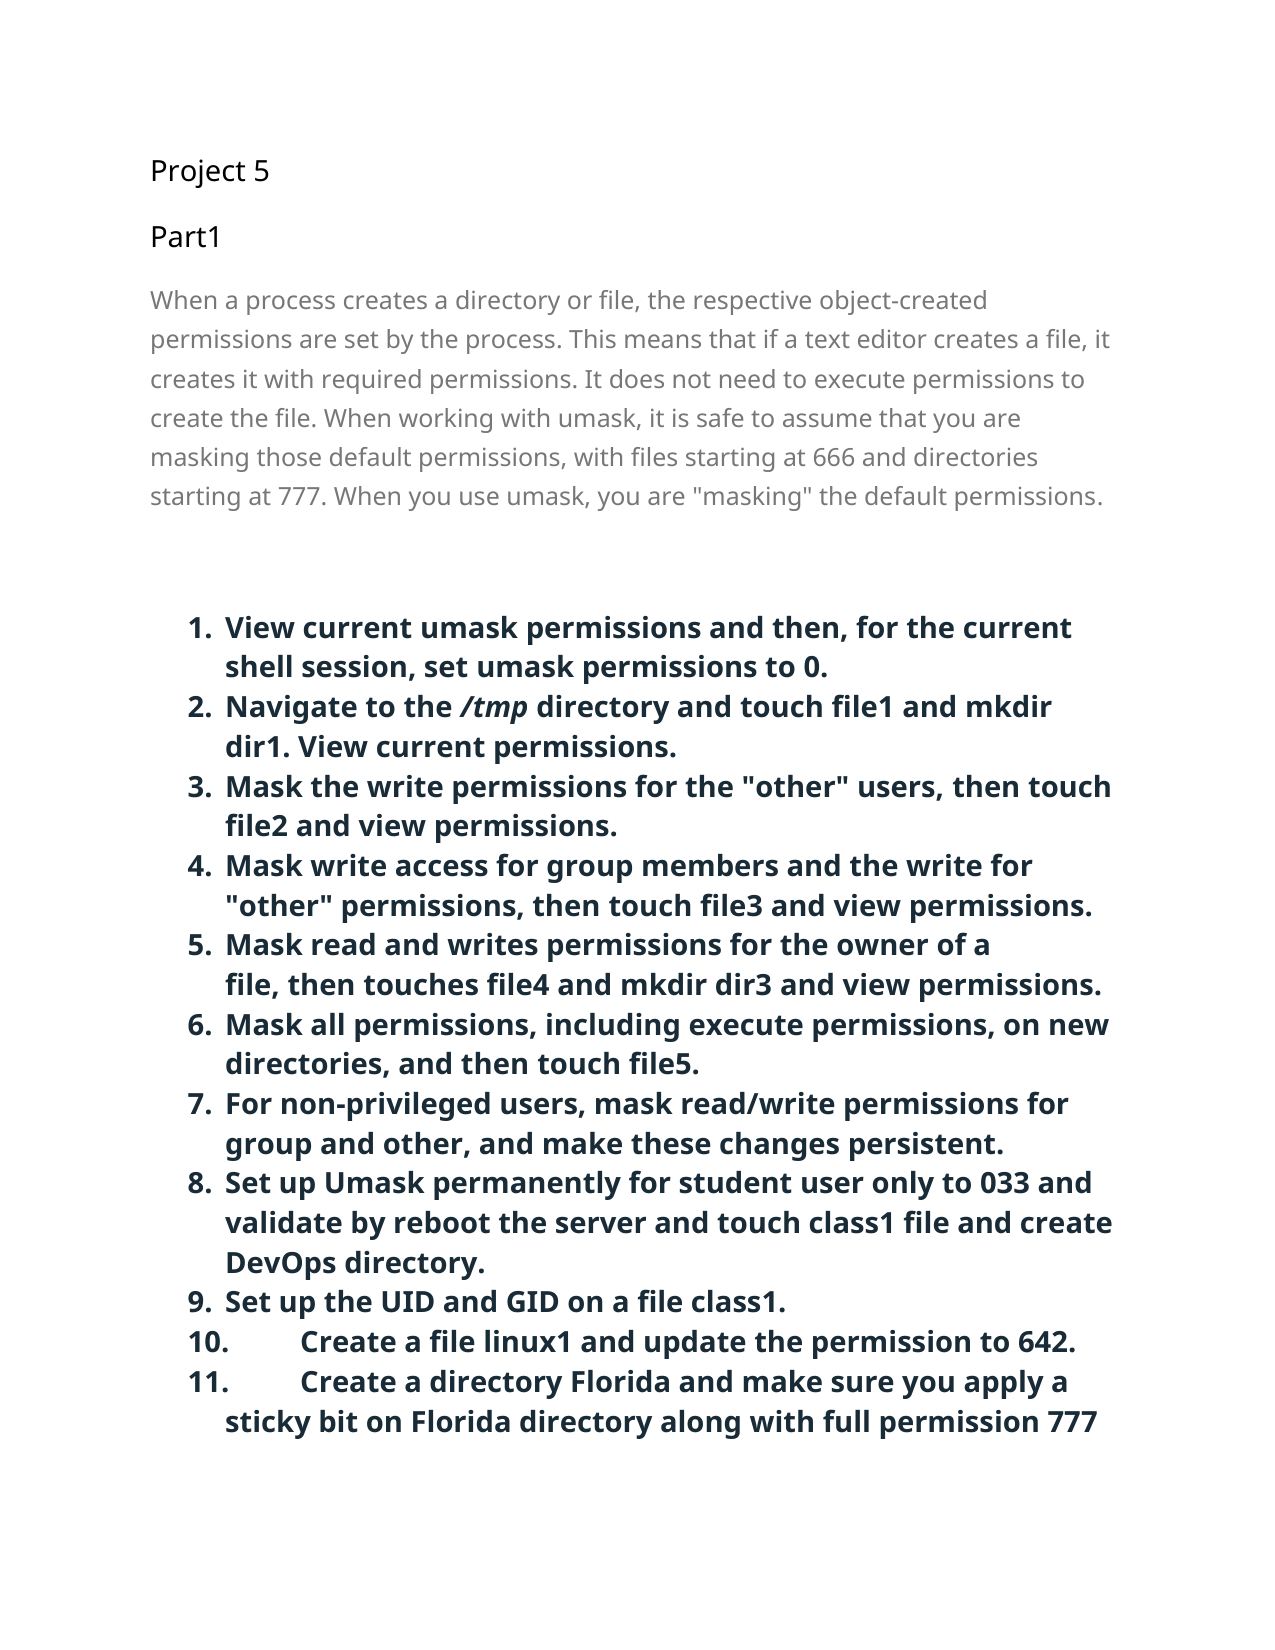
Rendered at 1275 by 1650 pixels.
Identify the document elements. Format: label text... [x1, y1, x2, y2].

text Part1 [150, 216, 1125, 256]
list Mask all permissions, including execute permissions, on new directories, and then touch file5. [187, 1004, 1125, 1083]
list Create a file linux1 and update the permission to 642. [187, 1321, 1125, 1361]
list For non-privileged users, mask read/write permissions for group and other, and make these changes persistent. [187, 1083, 1125, 1163]
list Mask read and writes permissions for the owner of a file, then touches file4 and mkdir dir3 and view permissions. [187, 924, 1125, 1004]
text When a process creates a directory or file, the respective object-created permissions are set by the process. This means that if a text editor creates a file, it creates it with required permissions. It does not need to execute permissions to create the file. When working with umask, it is safe to assume that you are masking those default permissions, with files starting at 666 and directories starting at 777. When you use umask, you are "masking" the default permissions. [150, 283, 1125, 513]
list Navigate to the /tmp directory and touch file1 and mkdir dir1. View current permissions. [187, 686, 1125, 766]
list Create a directory Florida and make sure you apply a sticky bit on Florida directory along with full permission 777 [187, 1361, 1125, 1441]
list Mask the write permissions for the "other" users, then touch file2 and view permissions. [187, 766, 1125, 845]
list Mask write access for group members and the write for "other" permissions, then touch file3 and view permissions. [187, 845, 1125, 924]
list Set up Umask permanently for student user only to 033 and validate by reboot the server and touch class1 file and create DevOps directory. [187, 1163, 1125, 1282]
list View current umask permissions and then, for the current shell session, set umask permissions to 0. [187, 607, 1125, 686]
list Set up the UID and GID on a file class1. [187, 1282, 1125, 1321]
text Project 5 [150, 150, 1125, 190]
